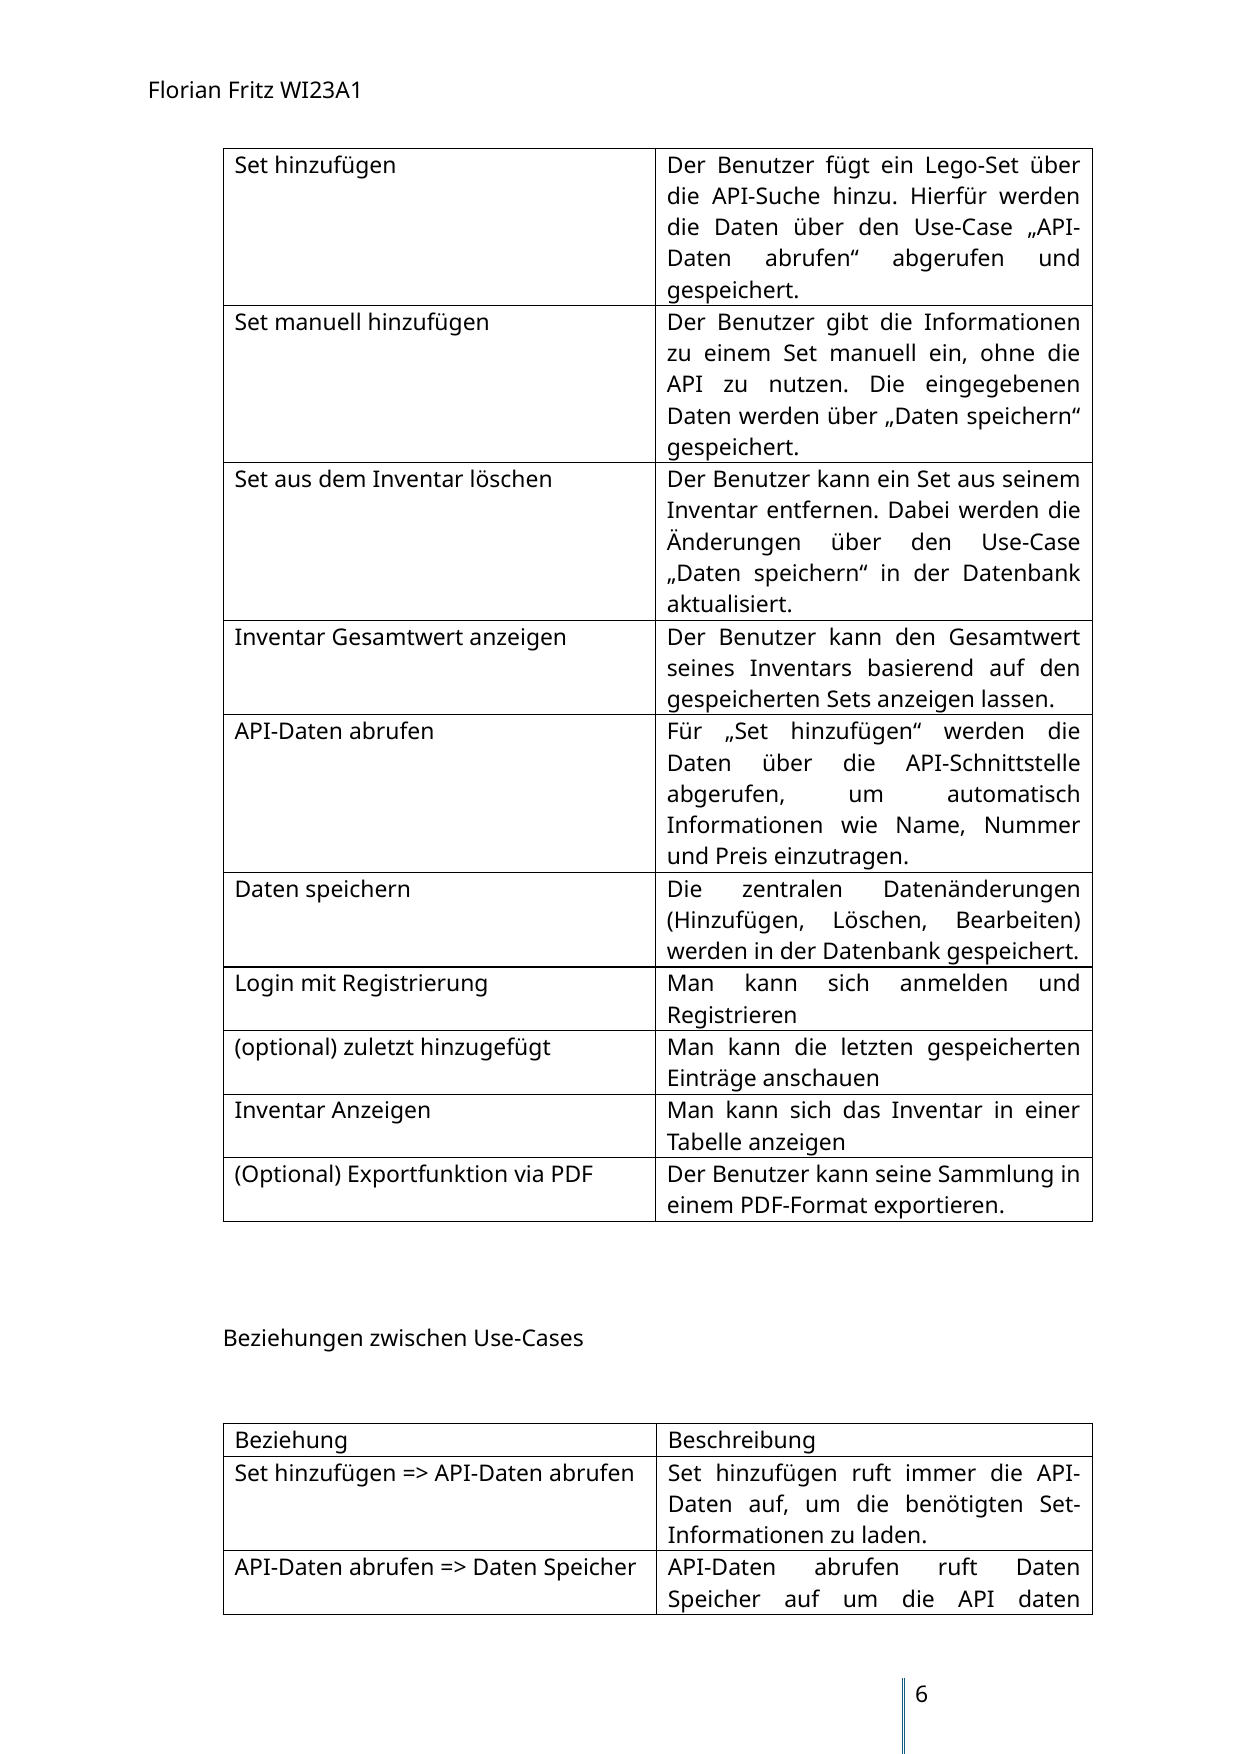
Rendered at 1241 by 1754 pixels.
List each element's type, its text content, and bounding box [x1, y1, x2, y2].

table_cell Login mit Registrierung [224, 968, 655, 1030]
table_cell Inventar Anzeigen [224, 1095, 655, 1157]
table_cell Für „Set hinzufügen“ werden die Daten über die API-Schnittstelle abgerufen, um automatisch Informationen wie Name, Nummer und Preis einzutragen. [656, 715, 1092, 872]
table_header Beschreibung [657, 1424, 1092, 1456]
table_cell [224, 1551, 656, 1614]
table_cell Set hinzufügen [224, 149, 655, 305]
table_cell Set manuell hinzufügen [224, 306, 655, 462]
table_cell Die zentralen Datenänderungen (Hinzufügen, Löschen, Bearbeiten) werden in der Datenbank gespeichert. [656, 873, 1092, 966]
table_cell (optional) zuletzt hinzugefügt [224, 1031, 655, 1093]
table_cell Inventar Gesamtwert anzeigen [224, 621, 655, 714]
table_header Beziehung [224, 1424, 656, 1456]
table_cell Der Benutzer kann ein Set aus seinem Inventar entfernen. Dabei werden die Änderungen über den Use-Case „Daten speichern“ in der Datenbank aktualisiert. [656, 463, 1092, 619]
table_cell Set aus dem Inventar löschen [224, 463, 655, 619]
table_cell Set hinzufügen ruft immer die API-Daten auf, um die benötigten Set-Informationen zu laden. [657, 1457, 1092, 1550]
table_cell Der Benutzer fügt ein Lego-Set über die API-Suche hinzu. Hierfür werden die Daten über den Use-Case „API-Daten abrufen“ abgerufen und gespeichert. [656, 149, 1092, 305]
table_cell Der Benutzer kann seine Sammlung in einem PDF-Format exportieren. [656, 1158, 1092, 1221]
table_cell Der Benutzer kann den Gesamtwert seines Inventars basierend auf den gespeicherten Sets anzeigen lassen. [656, 621, 1092, 714]
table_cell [657, 1551, 1092, 1614]
table_cell Man kann sich anmelden und Registrieren [656, 968, 1092, 1030]
table_cell Set hinzufügen => API-Daten abrufen [224, 1457, 656, 1550]
table_cell Der Benutzer gibt die Informationen zu einem Set manuell ein, ohne die API zu nutzen. Die eingegebenen Daten werden über „Daten speichern“ gespeichert. [656, 306, 1092, 462]
table_cell Man kann die letzten gespeicherten Einträge anschauen [656, 1031, 1092, 1093]
table_cell Man kann sich das Inventar in einer Tabelle anzeigen [656, 1095, 1092, 1157]
table_cell API-Daten abrufen [224, 715, 655, 872]
text Beziehungen zwischen Use-Cases [223, 1322, 1093, 1354]
table_cell (Optional) Exportfunktion via PDF [224, 1158, 655, 1221]
table_cell Daten speichern [224, 873, 655, 966]
